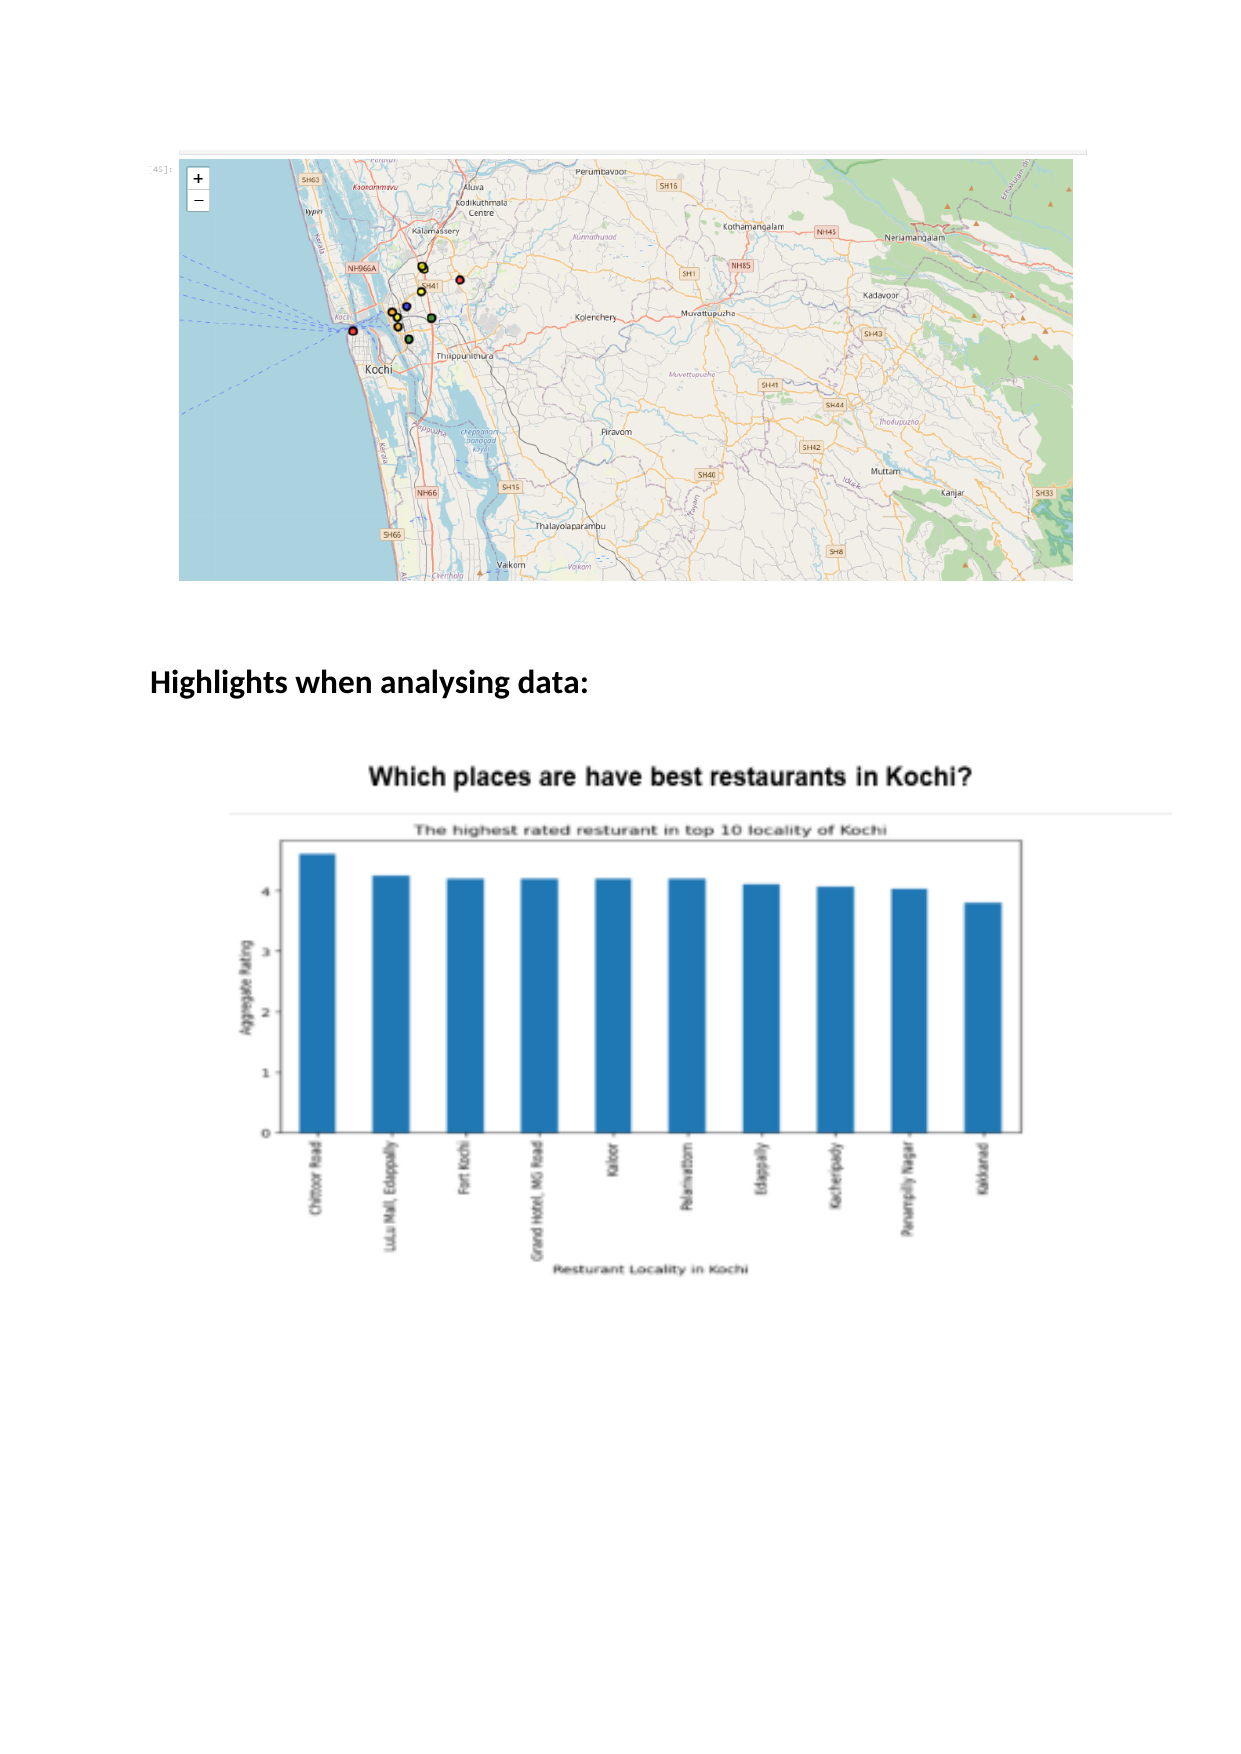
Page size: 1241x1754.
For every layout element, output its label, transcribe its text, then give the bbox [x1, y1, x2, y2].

picture [150, 728, 1172, 1334]
picture [150, 150, 1091, 581]
text Highlights when analysing data: [150, 661, 1090, 702]
